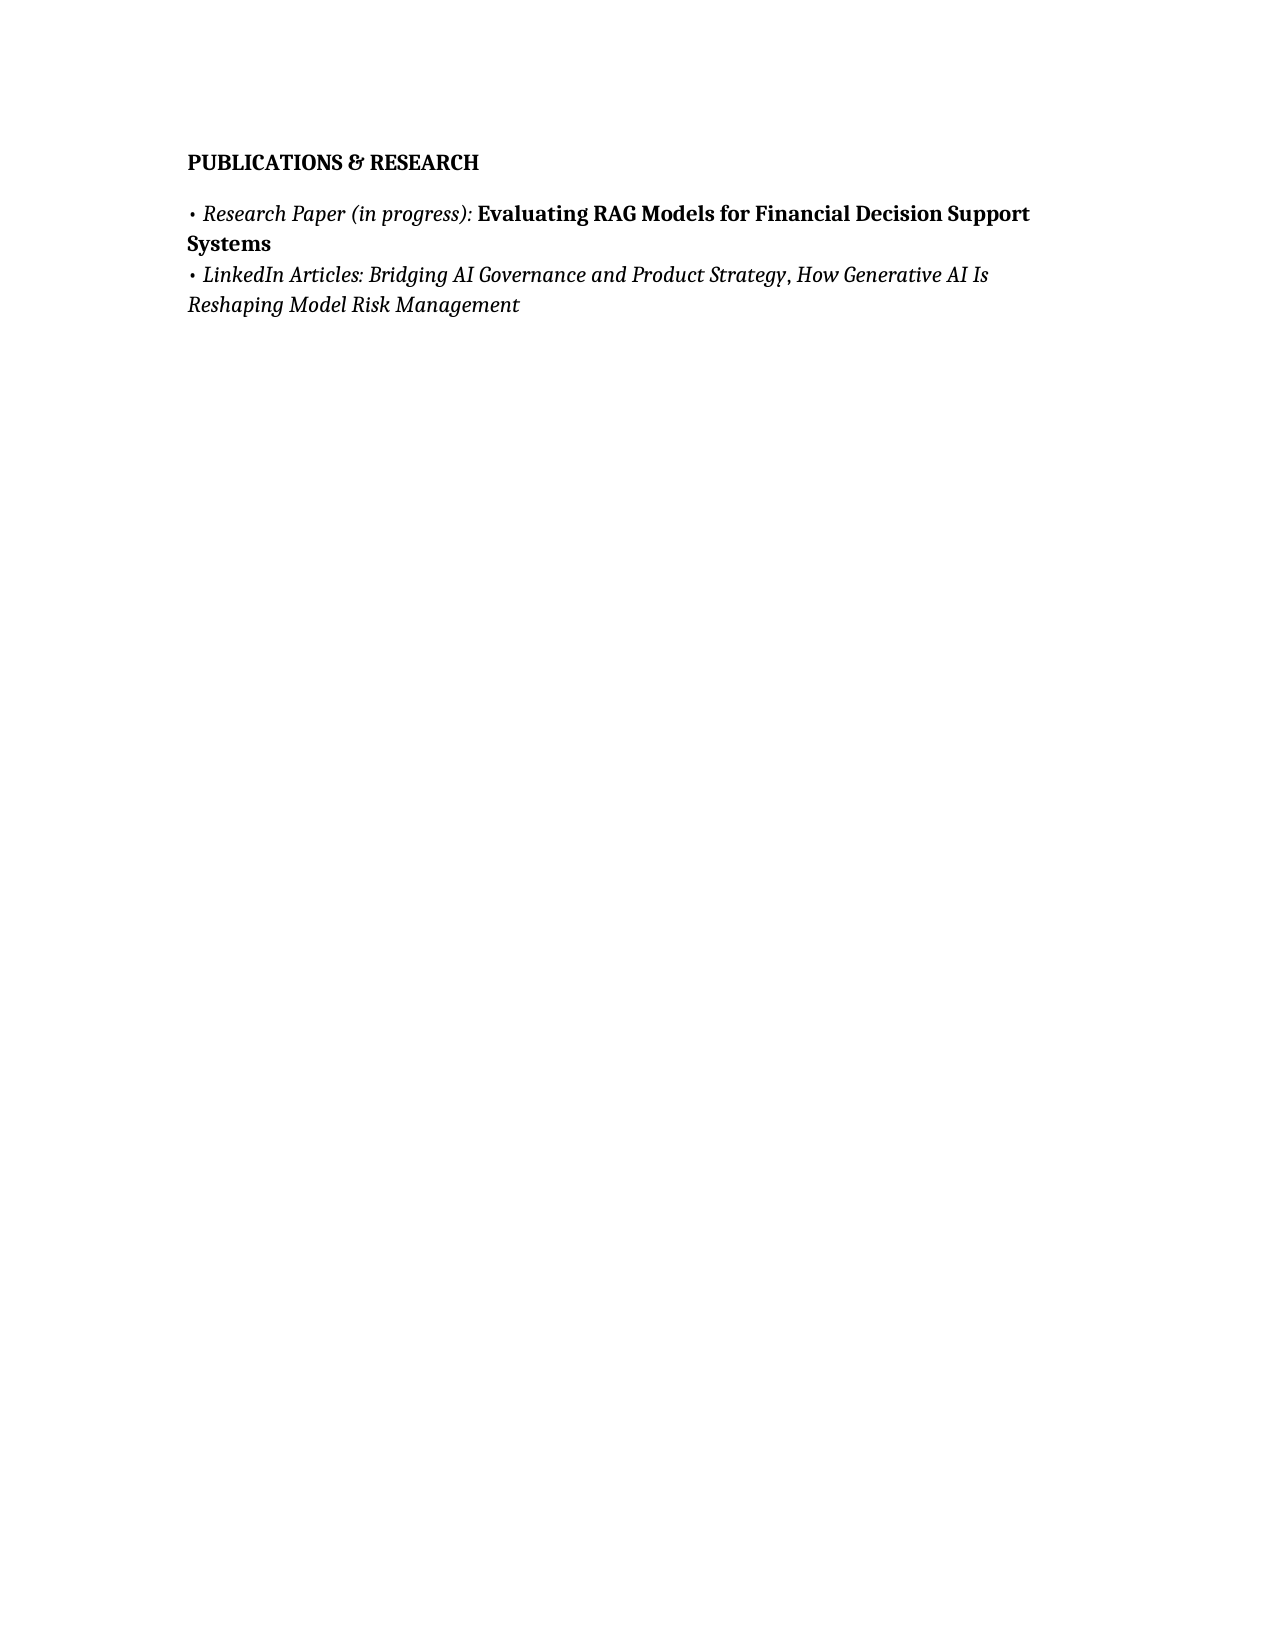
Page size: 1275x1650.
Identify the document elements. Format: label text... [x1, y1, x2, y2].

text PUBLICATIONS & RESEARCH [187, 150, 1087, 176]
text • Research Paper (in progress): Evaluating RAG Models for Financial Decision Support Systems • LinkedIn Articles: Bridging AI Governance and Product Strategy, How Generative AI Is Reshaping Model Risk Management [187, 201, 1087, 318]
